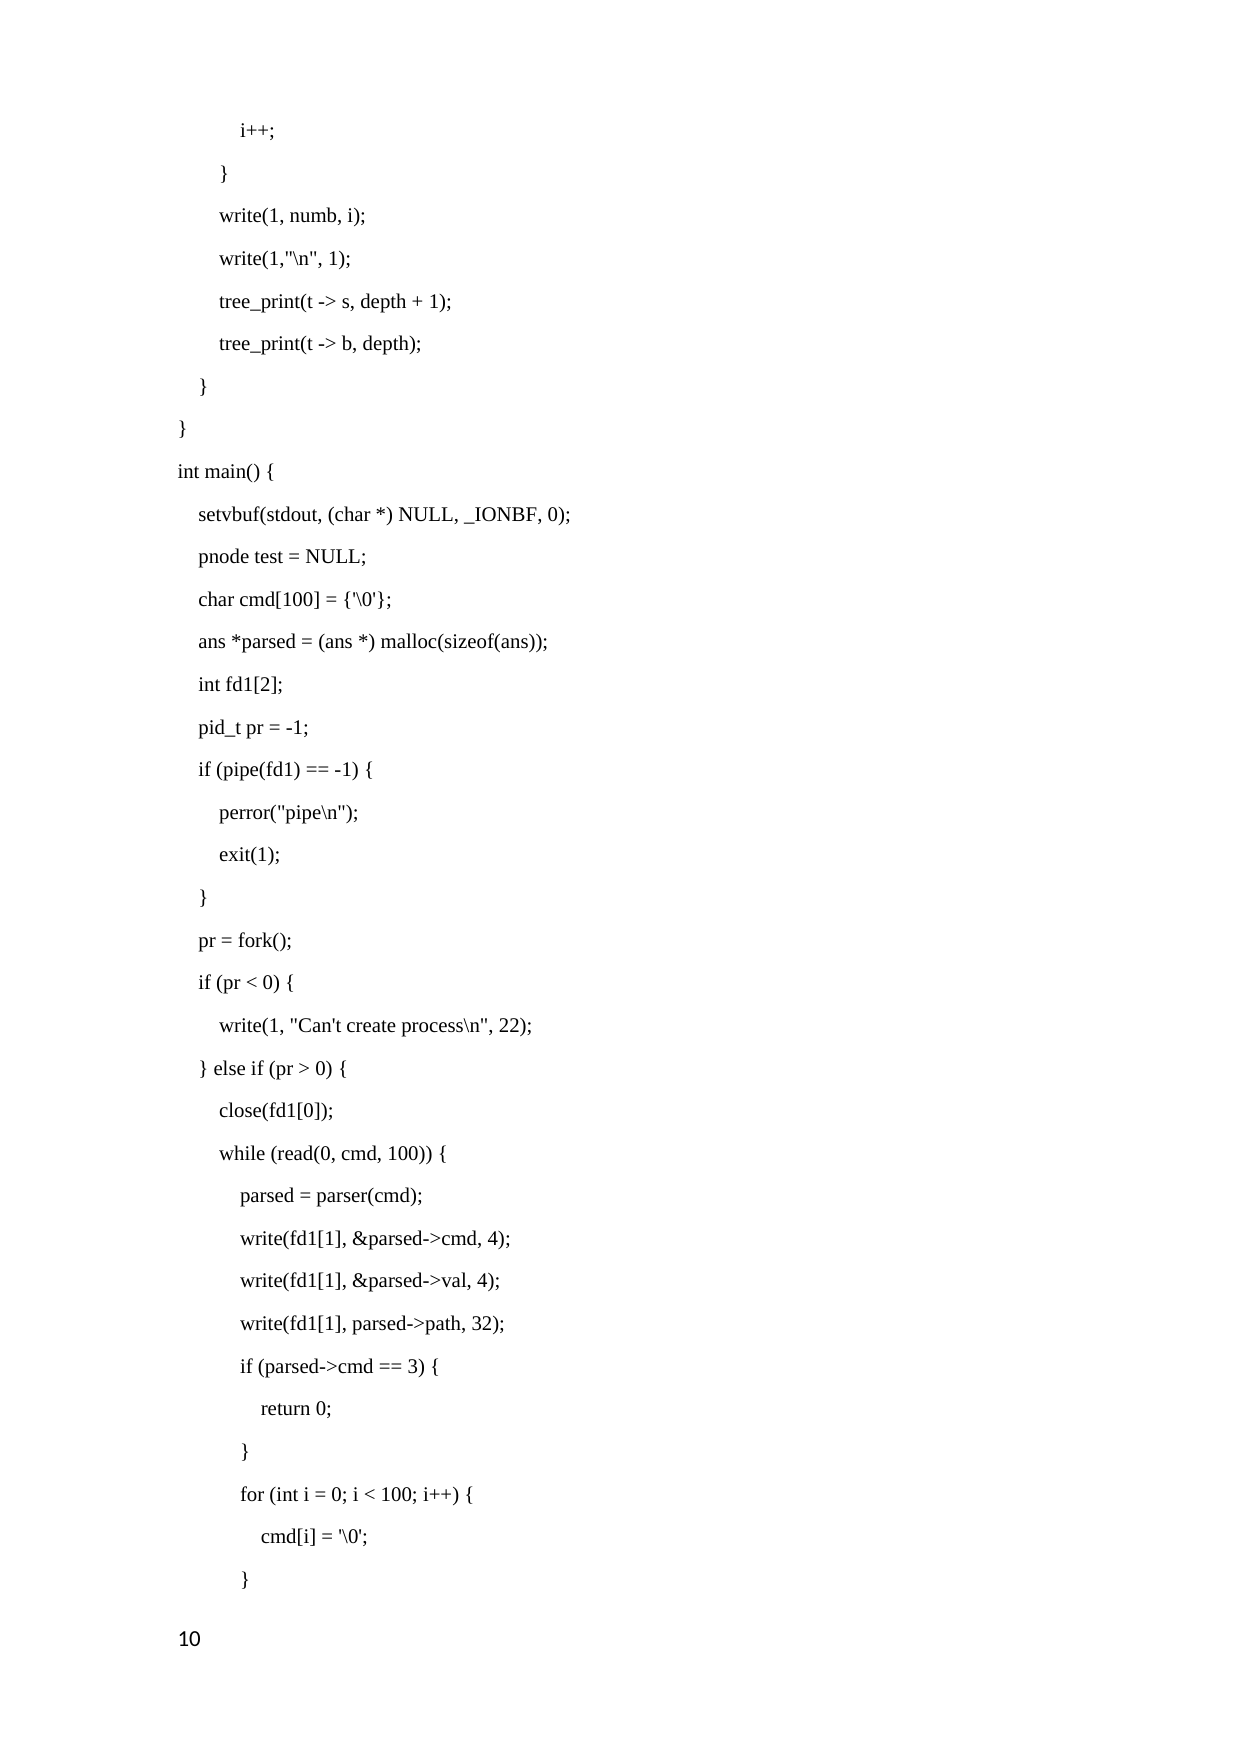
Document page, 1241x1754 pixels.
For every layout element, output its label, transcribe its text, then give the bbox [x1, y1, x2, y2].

text tree_print(t -> s, depth + 1); [177, 288, 1152, 313]
text int fd1[2]; [177, 672, 1152, 696]
text exit(1); [177, 842, 1152, 866]
text write(fd1[1], &parsed->cmd, 4); [177, 1226, 1152, 1250]
text close(fd1[0]); [177, 1098, 1152, 1122]
text } else if (pr > 0) { [177, 1055, 1152, 1079]
text i++; [177, 118, 1152, 142]
text char cmd[100] = {'\0'}; [177, 587, 1152, 611]
text } [177, 1567, 1152, 1591]
text pr = fork(); [177, 928, 1152, 952]
text } [177, 1439, 1152, 1463]
text pnode test = NULL; [177, 544, 1152, 568]
text while (read(0, cmd, 100)) { [177, 1141, 1152, 1165]
text cmd[i] = '\0'; [177, 1524, 1152, 1548]
text pid_t pr = -1; [177, 714, 1152, 739]
text write(1, "Can't create process\n", 22); [177, 1013, 1152, 1037]
text setvbuf(stdout, (char *) NULL, _IONBF, 0); [177, 502, 1152, 526]
text write(1, numb, i); [177, 203, 1152, 227]
text return 0; [177, 1396, 1152, 1420]
text tree_print(t -> b, depth); [177, 331, 1152, 355]
text write(fd1[1], &parsed->val, 4); [177, 1268, 1152, 1292]
text } [177, 374, 1152, 398]
text } [177, 416, 1152, 440]
text write(fd1[1], parsed->path, 32); [177, 1311, 1152, 1335]
text ans *parsed = (ans *) malloc(sizeof(ans)); [177, 629, 1152, 653]
text int main() { [177, 459, 1152, 483]
text } [177, 885, 1152, 909]
text for (int i = 0; i < 100; i++) { [177, 1481, 1152, 1506]
text write(1,"\n", 1); [177, 246, 1152, 270]
text parsed = parser(cmd); [177, 1183, 1152, 1207]
text if (pr < 0) { [177, 970, 1152, 994]
text } [177, 161, 1152, 185]
text if (parsed->cmd == 3) { [177, 1354, 1152, 1378]
text perror("pipe\n"); [177, 800, 1152, 824]
text if (pipe(fd1) == -1) { [177, 757, 1152, 781]
